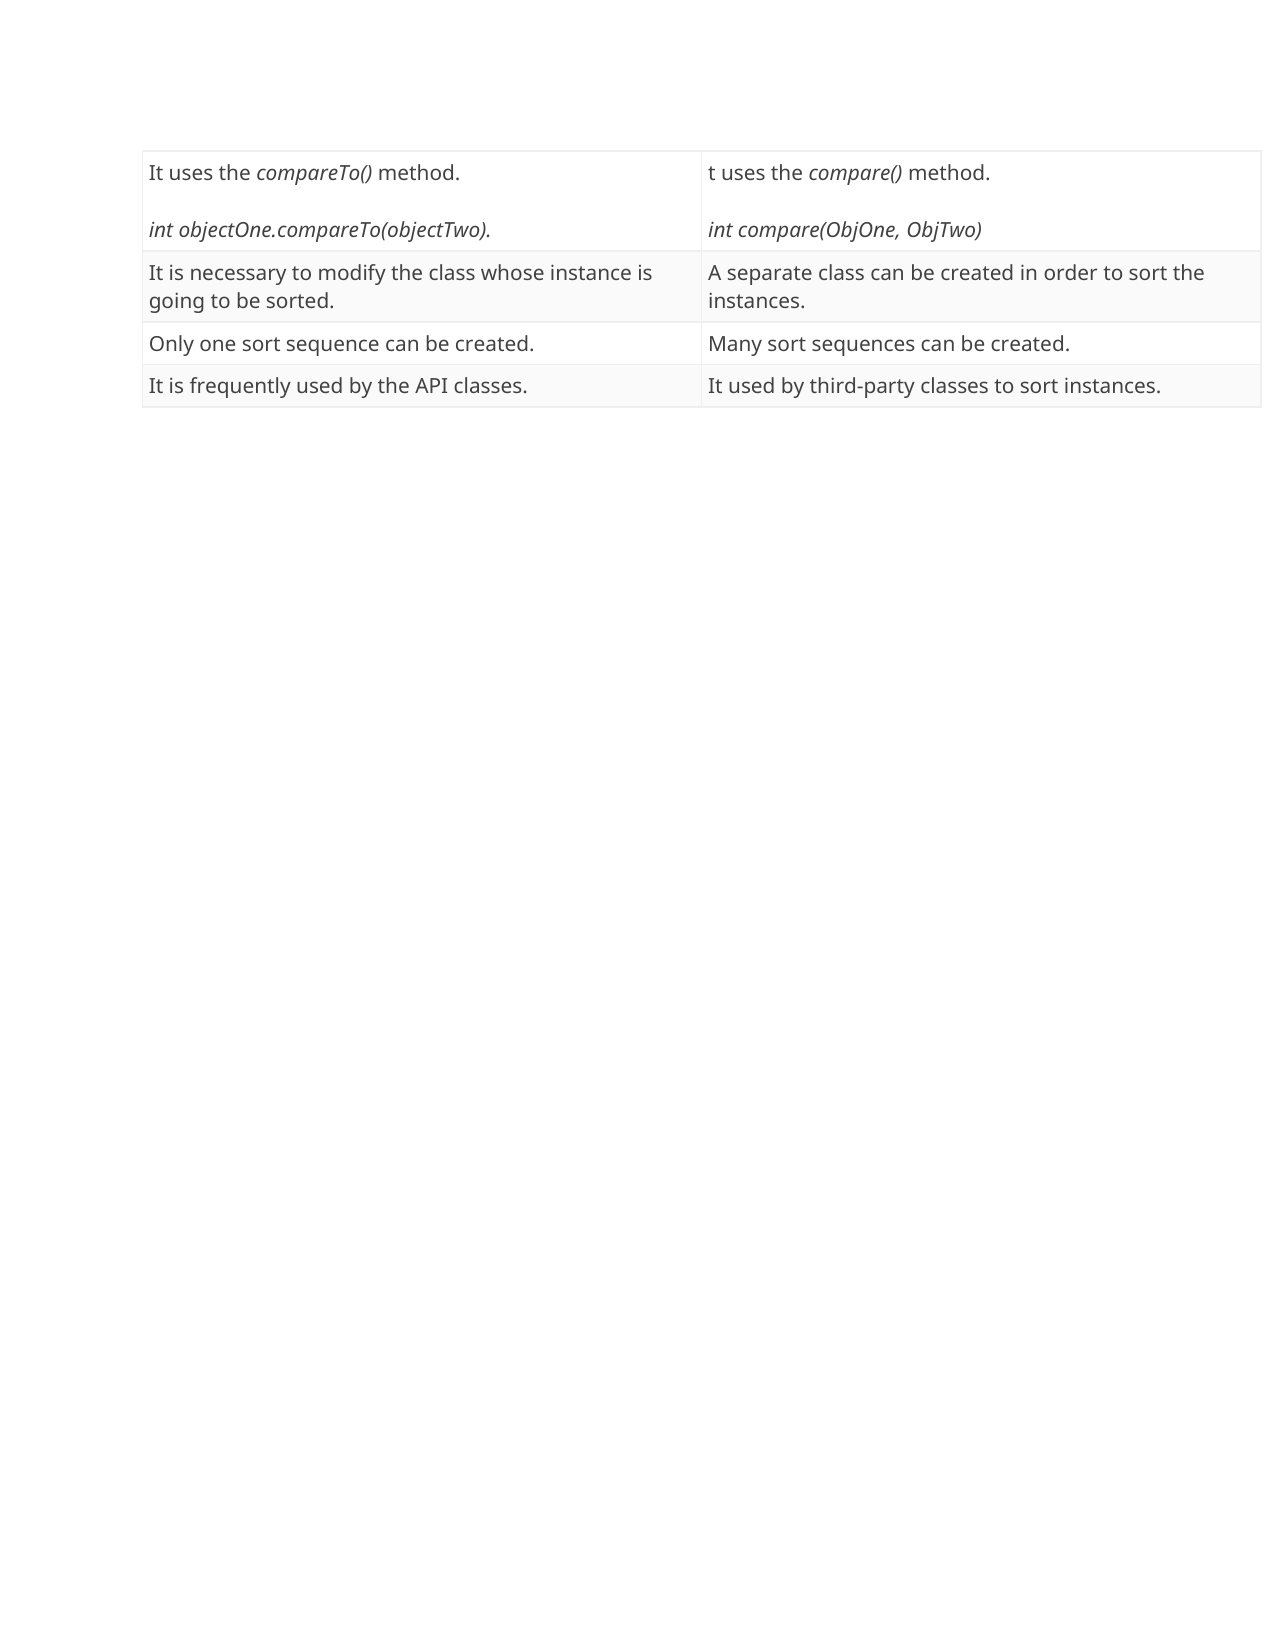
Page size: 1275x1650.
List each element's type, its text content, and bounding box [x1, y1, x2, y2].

table_cell A separate class can be created in order to sort the instances. [702, 252, 1260, 321]
table_cell It uses the compareTo() method. int objectOne.compareTo(objectTwo). [143, 152, 701, 250]
table_cell t uses the compare() method. int compare(ObjOne, ObjTwo) [702, 152, 1260, 250]
table_cell Only one sort sequence can be created. [143, 323, 701, 363]
table_cell It is frequently used by the API classes. [143, 365, 701, 406]
table_cell Many sort sequences can be created. [702, 323, 1260, 363]
table_cell It is necessary to modify the class whose instance is going to be sorted. [143, 252, 701, 321]
table_cell It used by third-party classes to sort instances. [702, 365, 1260, 406]
